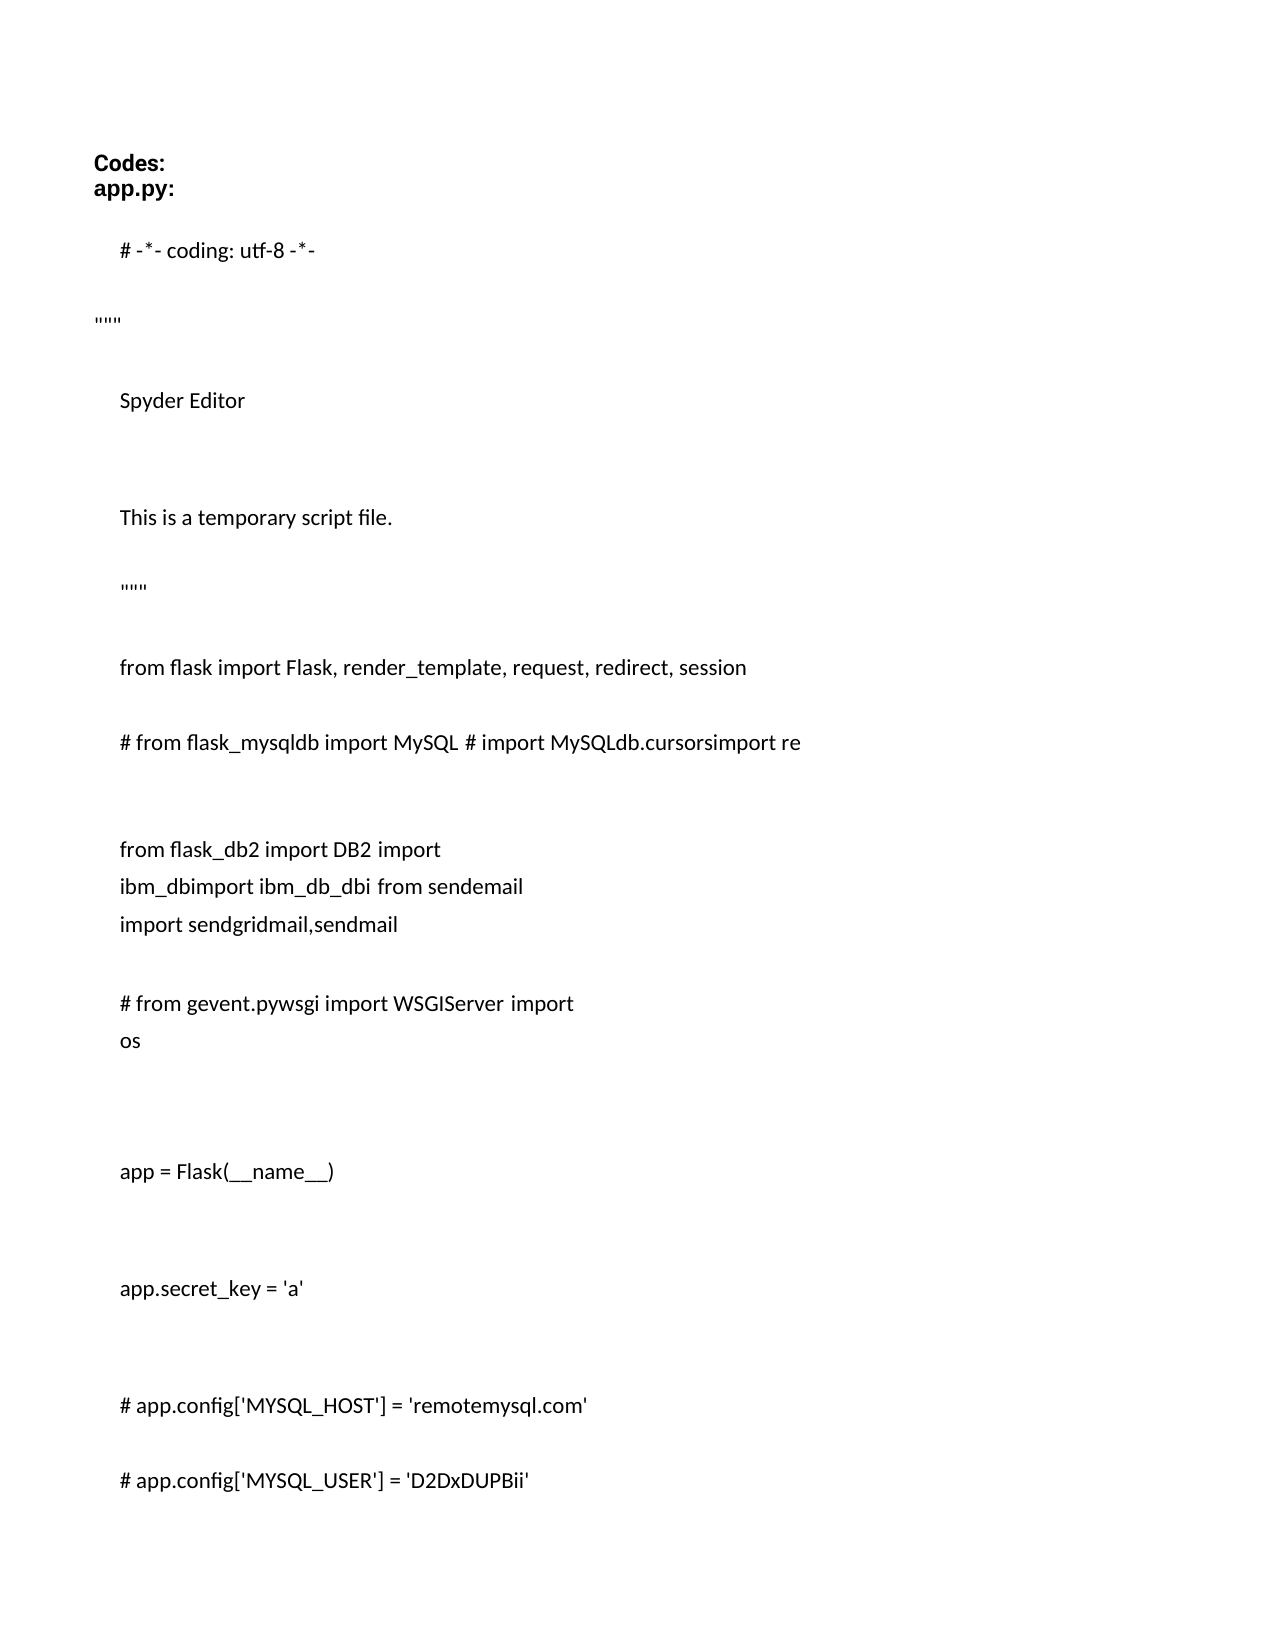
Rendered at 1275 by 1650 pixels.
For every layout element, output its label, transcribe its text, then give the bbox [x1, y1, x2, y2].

text """ [94, 293, 1048, 343]
text Spyder Editor [119, 368, 1048, 418]
text # app.config['MYSQL_HOST'] = 'remotemysql.com' [119, 1373, 1048, 1423]
text # from gevent.pywsgi import WSGIServer import os [119, 981, 594, 1056]
text app.secret_key = 'a' [119, 1256, 1048, 1306]
text This is a temporary script file. [119, 485, 1048, 535]
text Codes: [94, 150, 1181, 177]
text """ [119, 560, 1048, 610]
text from flask_db2 import DB2 import ibm_dbimport ibm_db_dbi from sendemail import sendgridmail,sendmail [119, 827, 564, 939]
text # -*- coding: utf-8 -*- [119, 218, 1048, 268]
text app = Flask(__name__) [119, 1139, 1048, 1189]
text from flask import Flask, render_template, request, redirect, session [119, 635, 1048, 685]
text app.py: [94, 177, 561, 202]
text # app.config['MYSQL_USER'] = 'D2DxDUPBii' [119, 1448, 1048, 1498]
text # from flask_mysqldb import MySQL # import MySQLdb.cursorsimport re [119, 710, 1048, 760]
